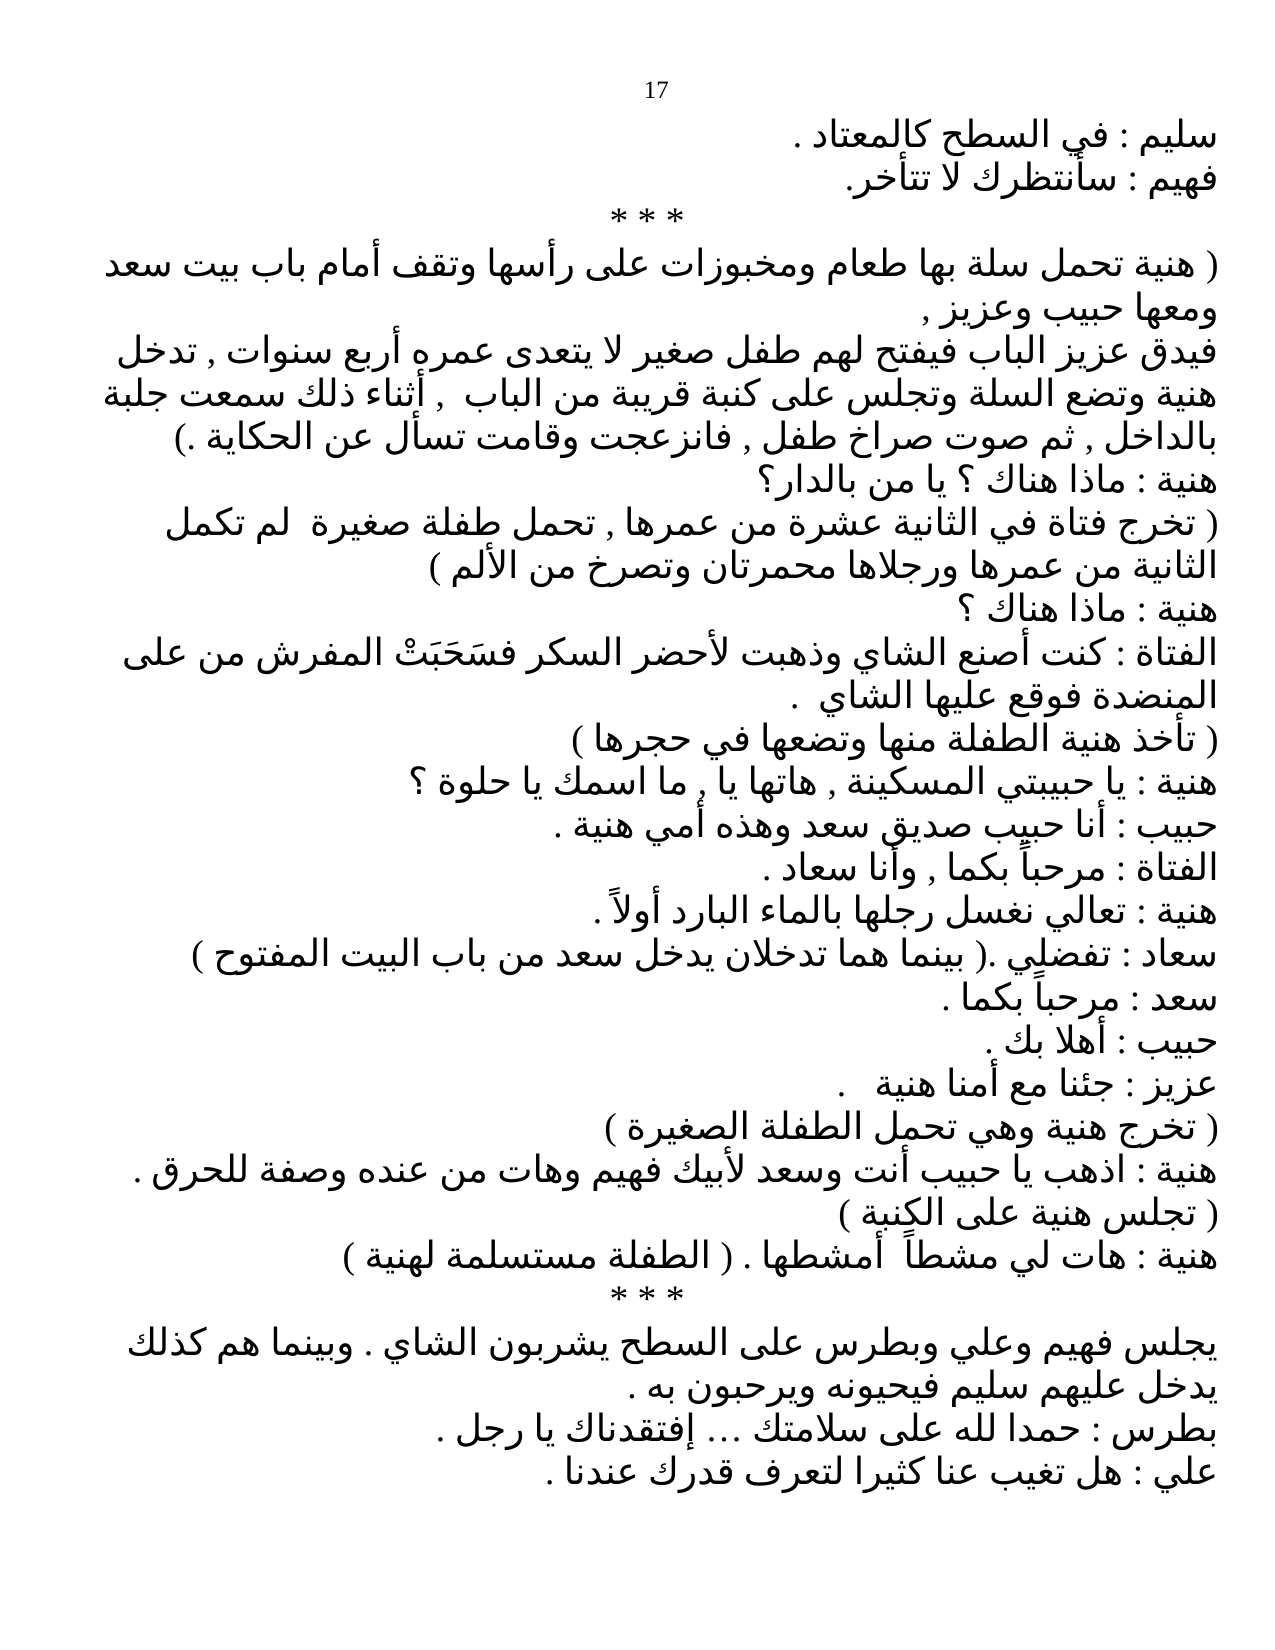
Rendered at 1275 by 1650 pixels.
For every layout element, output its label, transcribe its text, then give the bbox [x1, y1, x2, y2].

text بطرس : حمدا لله على سلامتك … إفتقدناك يا رجل . [75, 1406, 1219, 1449]
text عزيز : جئنا مع أمنا هنية . [75, 1061, 1219, 1104]
text فهيم : سأنتظرك لا تتأخر. [75, 156, 1219, 199]
text ( تخرج هنية وهي تحمل الطفلة الصغيرة ) [75, 1104, 1219, 1147]
text هنية : يا حبيبتي المسكينة , هاتها يا , ما اسمك يا حلوة ؟ [75, 759, 1219, 802]
text * * * [75, 1277, 1219, 1320]
text ( تخرج فتاة في الثانية عشرة من عمرها , تحمل طفلة صغيرة لم تكمل الثانية من عمرها ورجلاها محمرتان وتصرخ من الألم ) [75, 501, 1219, 587]
text ( تأخذ هنية الطفلة منها وتضعها في حجرها ) [75, 716, 1219, 759]
text الفتاة : كنت أصنع الشاي وذهبت لأحضر السكر فسَحَبَتْ المفرش من على المنضدة فوقع عليها الشاي . [75, 630, 1219, 716]
text سليم : في السطح كالمعتاد . [75, 112, 1219, 156]
text * * * [75, 199, 1219, 242]
text هنية : ماذا هناك ؟ [75, 587, 1219, 630]
text فيدق عزيز الباب فيفتح لهم طفل صغير لا يتعدى عمره أربع سنوات , تدخل هنية وتضع السلة وتجلس على كنبة قريبة من الباب , أثناء ذلك سمعت جلبة بالداخل , ثم صوت صراخ طفل , فانزعجت وقامت تسأل عن الحكاية .) [75, 328, 1219, 457]
text علي : هل تغيب عنا كثيرا لتعرف قدرك عندنا . [75, 1449, 1219, 1492]
text حبيب : أهلا بك . [75, 1018, 1219, 1061]
text ( هنية تحمل سلة بها طعام ومخبوزات على رأسها وتقف أمام باب بيت سعد ومعها حبيب وعزيز , [75, 242, 1219, 328]
text هنية : اذهب يا حبيب أنت وسعد لأبيك فهيم وهات من عنده وصفة للحرق . [75, 1147, 1219, 1191]
text هنية : هات لي مشطاً أمشطها . ( الطفلة مستسلمة لهنية ) [75, 1234, 1219, 1277]
text حبيب : أنا حبيب صديق سعد وهذه أمي هنية . [75, 802, 1219, 846]
text الفتاة : مرحباً بكما , وأنا سعاد . [75, 846, 1219, 889]
text يجلس فهيم وعلي وبطرس على السطح يشربون الشاي . وبينما هم كذلك يدخل عليهم سليم فيحيونه ويرحبون به . [75, 1320, 1219, 1406]
text هنية : ماذا هناك ؟ يا من بالدار؟ [75, 457, 1219, 501]
text هنية : تعالي نغسل رجلها بالماء البارد أولاً . [75, 889, 1219, 932]
text ( تجلس هنية على الكنبة ) [75, 1191, 1219, 1234]
text سعاد : تفضلي .( بينما هما تدخلان يدخل سعد من باب البيت المفتوح ) [75, 932, 1219, 975]
text سعد : مرحباً بكما . [75, 975, 1219, 1018]
